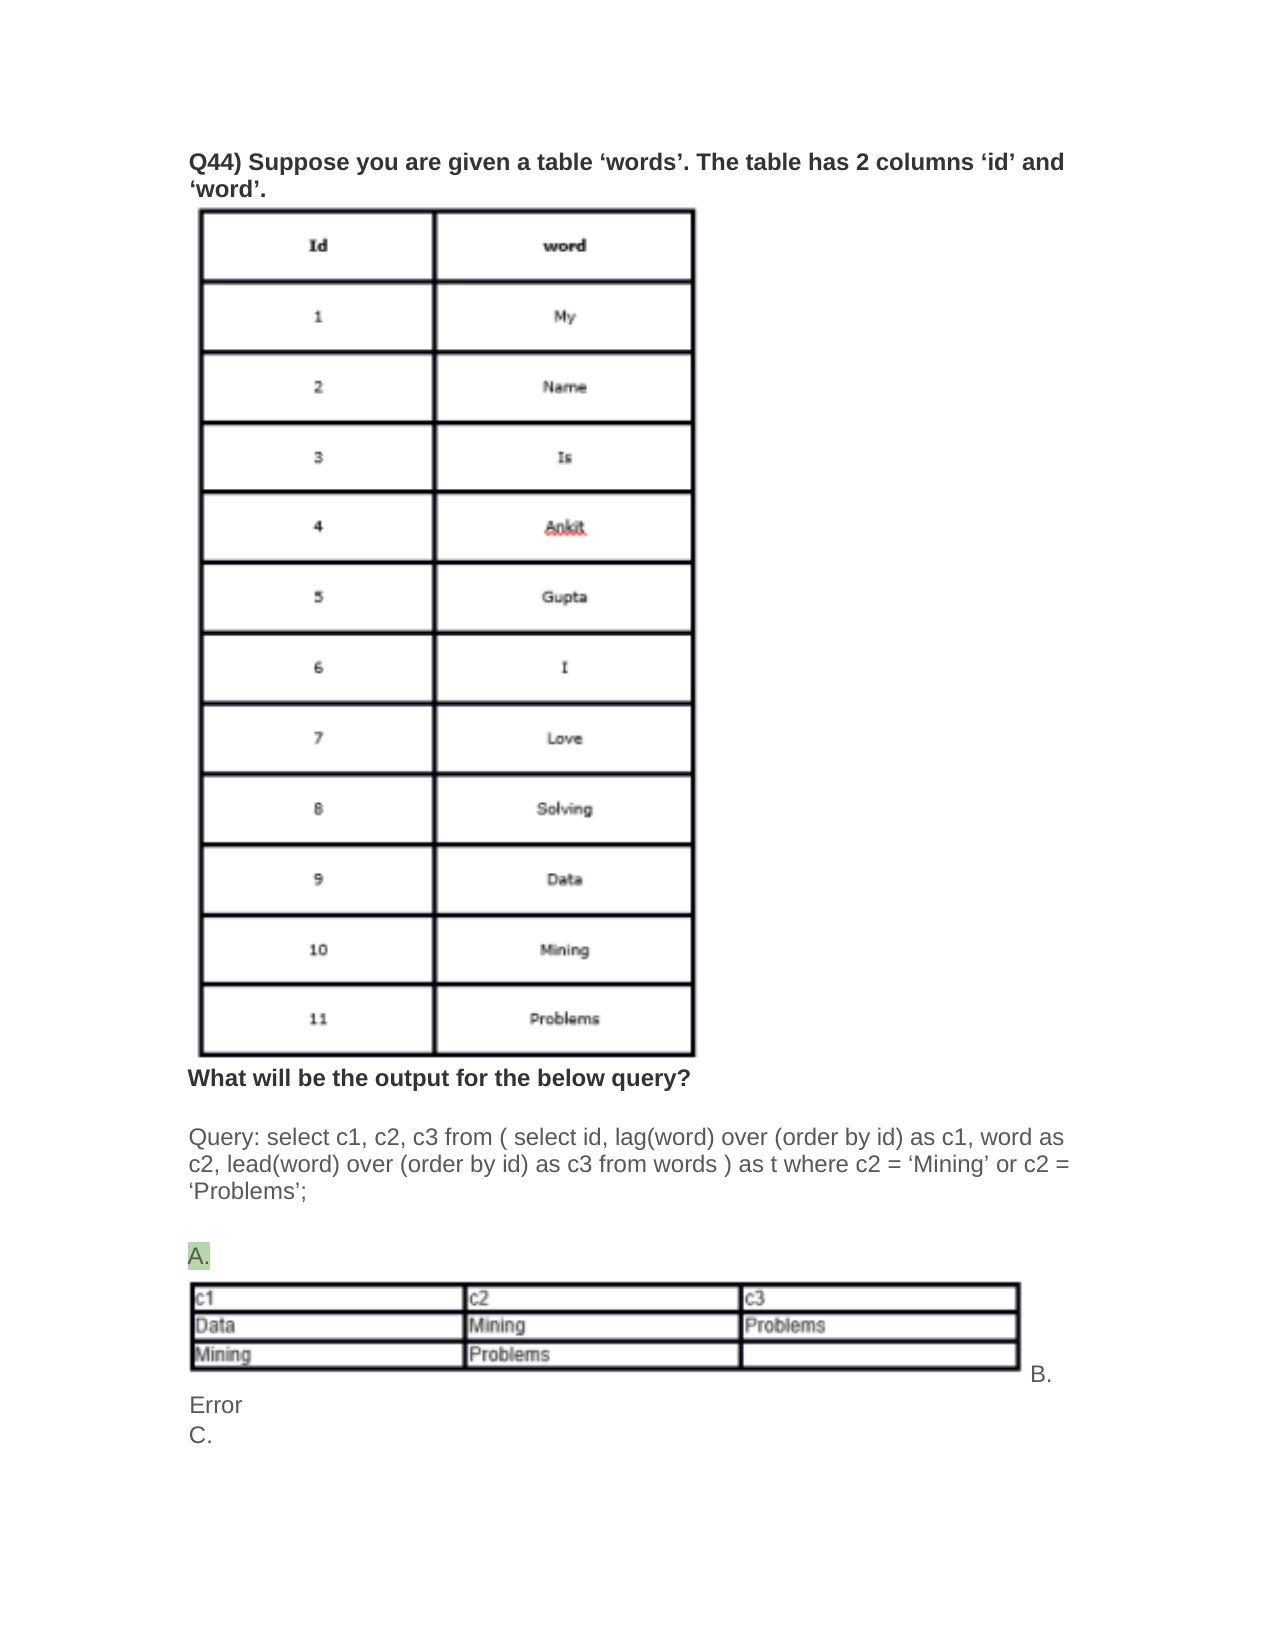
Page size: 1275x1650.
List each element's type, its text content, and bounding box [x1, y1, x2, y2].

picture [190, 202, 729, 1064]
text What will be the output for the below query? [187, 1063, 1255, 1091]
text Query: select c1, c2, c3 from ( select id, lag(word) over (order by id) as c1, word as c2, lead(word) over (order by id) as c3 from words ) as t where c2 = ‘Mining’ or c2 = ‘Problems’; [188, 1124, 1082, 1204]
text Q44) Suppose you are given a table ‘words’. The table has 2 columns ‘id’ and ‘word’. [188, 149, 1068, 203]
text C. [189, 1421, 1255, 1449]
picture [189, 1272, 1030, 1383]
